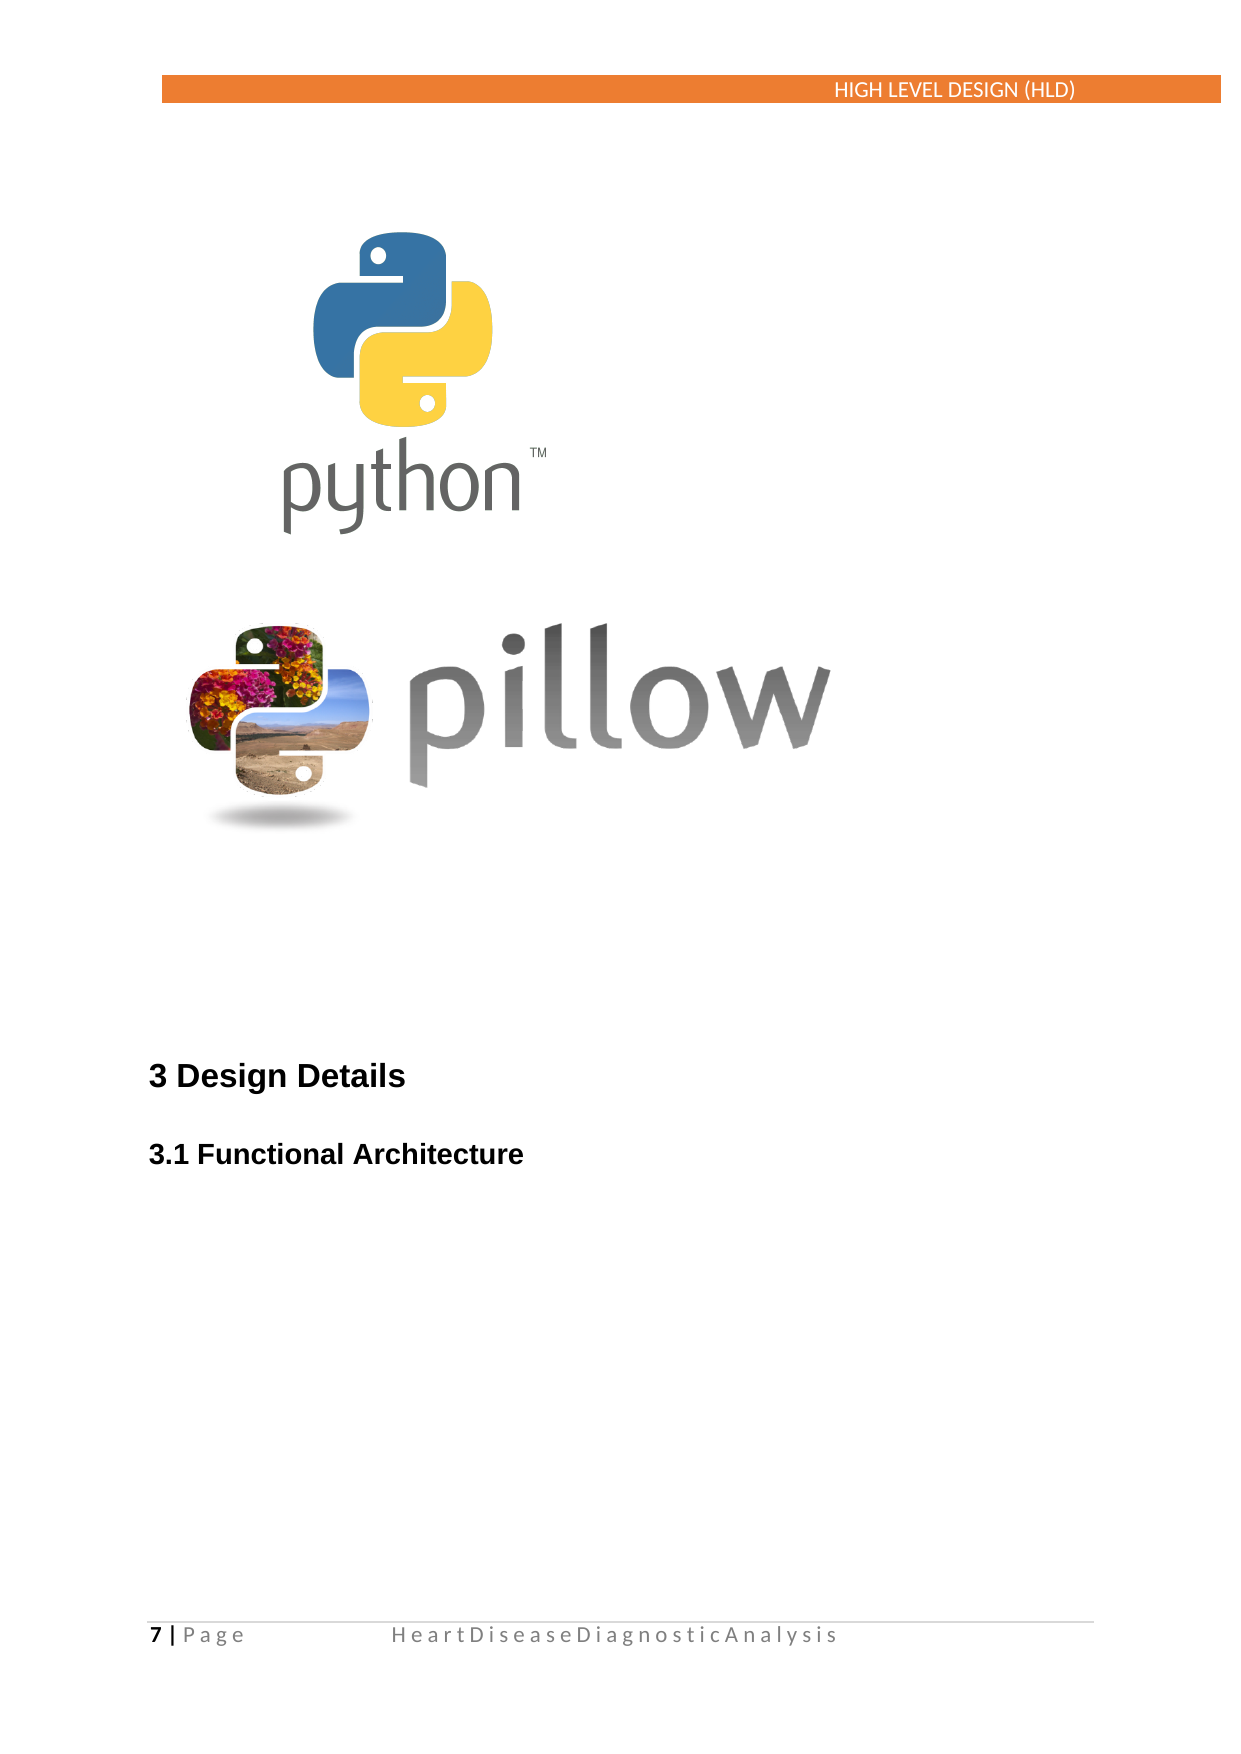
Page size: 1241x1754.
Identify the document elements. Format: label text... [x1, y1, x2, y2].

picture [150, 557, 872, 891]
text 3 Design Details [148, 1056, 1221, 1095]
subtitle 3.1 Functional Architecture [148, 1137, 1221, 1171]
picture [150, 229, 655, 540]
